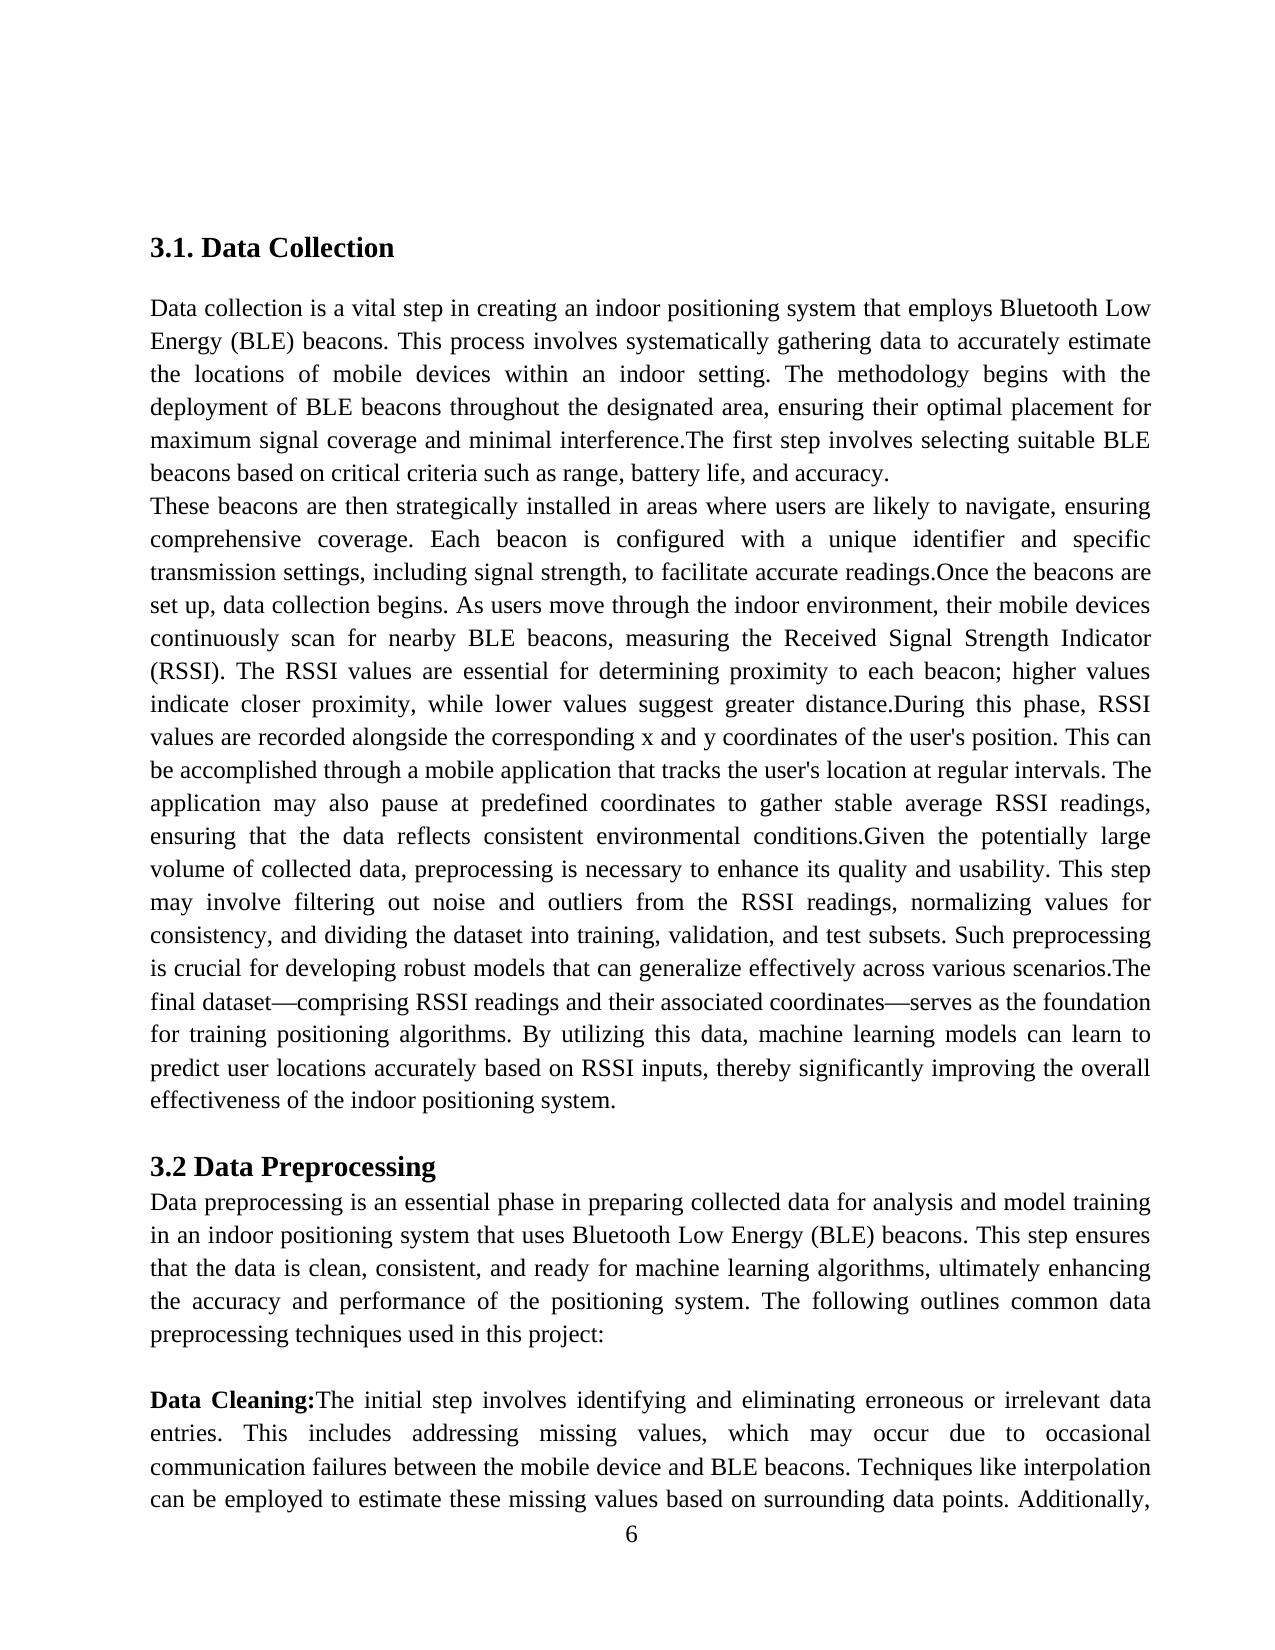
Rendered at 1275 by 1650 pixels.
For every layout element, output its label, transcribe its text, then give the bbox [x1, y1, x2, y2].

text Data collection is a vital step in creating an indoor positioning system that employs Bluetooth Low Energy (BLE) beacons. This process involves systematically gathering data to accurately estimate the locations of mobile devices within an indoor setting. The methodology begins with the deployment of BLE beacons throughout the designated area, ensuring their optimal placement for maximum signal coverage and minimal interference.The first step involves selecting suitable BLE beacons based on critical criteria such as range, battery life, and accuracy. [150, 293, 1152, 487]
text 3.2 Data Preprocessing [150, 1149, 1152, 1182]
text Data preprocessing is an essential phase in preparing collected data for analysis and model training in an indoor positioning system that uses Bluetooth Low Energy (BLE) beacons. This step ensures that the data is clean, consistent, and ready for machine learning algorithms, ultimately enhancing the accuracy and performance of the positioning system. The following outlines common data preprocessing techniques used in this project: [150, 1187, 1152, 1348]
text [150, 1386, 1152, 1513]
text 3.1. Data Collection [150, 230, 1152, 264]
text These beacons are then strategically installed in areas where users are likely to navigate, ensuring comprehensive coverage. Each beacon is configured with a unique identifier and specific transmission settings, including signal strength, to facilitate accurate readings.Once the beacons are set up, data collection begins. As users move through the indoor environment, their mobile devices continuously scan for nearby BLE beacons, measuring the Received Signal Strength Indicator (RSSI). The RSSI values are essential for determining proximity to each beacon; higher values indicate closer proximity, while lower values suggest greater distance.During this phase, RSSI values are recorded alongside the corresponding x and y coordinates of the user's position. This can be accomplished through a mobile application that tracks the user's location at regular intervals. The application may also pause at predefined coordinates to gather stable average RSSI readings, ensuring that the data reflects consistent environmental conditions.Given the potentially large volume of collected data, preprocessing is necessary to enhance its quality and usability. This step may involve filtering out noise and outliers from the RSSI readings, normalizing values for consistency, and dividing the dataset into training, validation, and test subsets. Such preprocessing is crucial for developing robust models that can generalize effectively across various scenarios.The final dataset—comprising RSSI readings and their associated coordinates—serves as the foundation for training positioning algorithms. By utilizing this data, machine learning models can learn to predict user locations accurately based on RSSI inputs, thereby significantly improving the overall effectiveness of the indoor positioning system. [150, 491, 1152, 1114]
